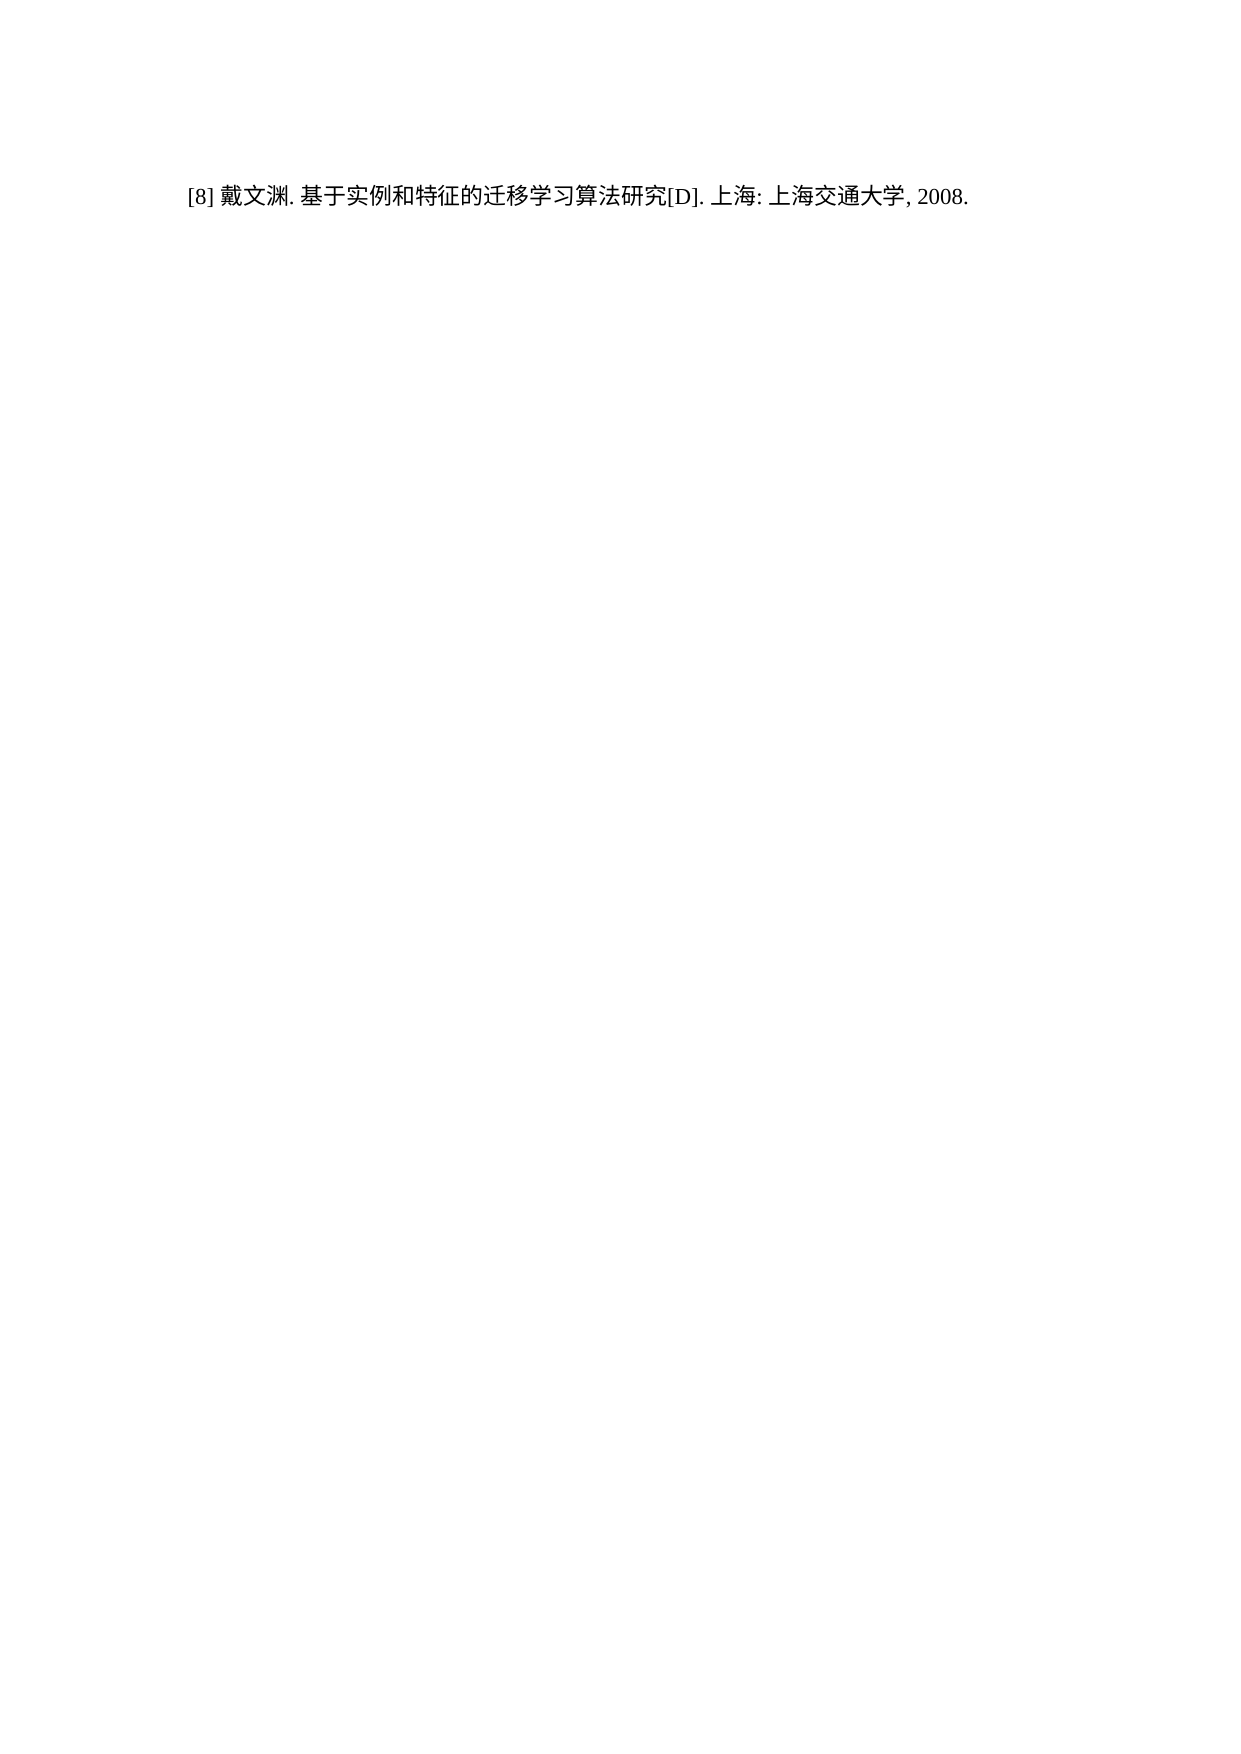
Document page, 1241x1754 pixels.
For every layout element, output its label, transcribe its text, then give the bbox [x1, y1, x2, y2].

list 戴文渊. 基于实例和特征的迁移学习算法研究[D]. 上海: 上海交通大学, 2008. [187, 162, 1053, 227]
